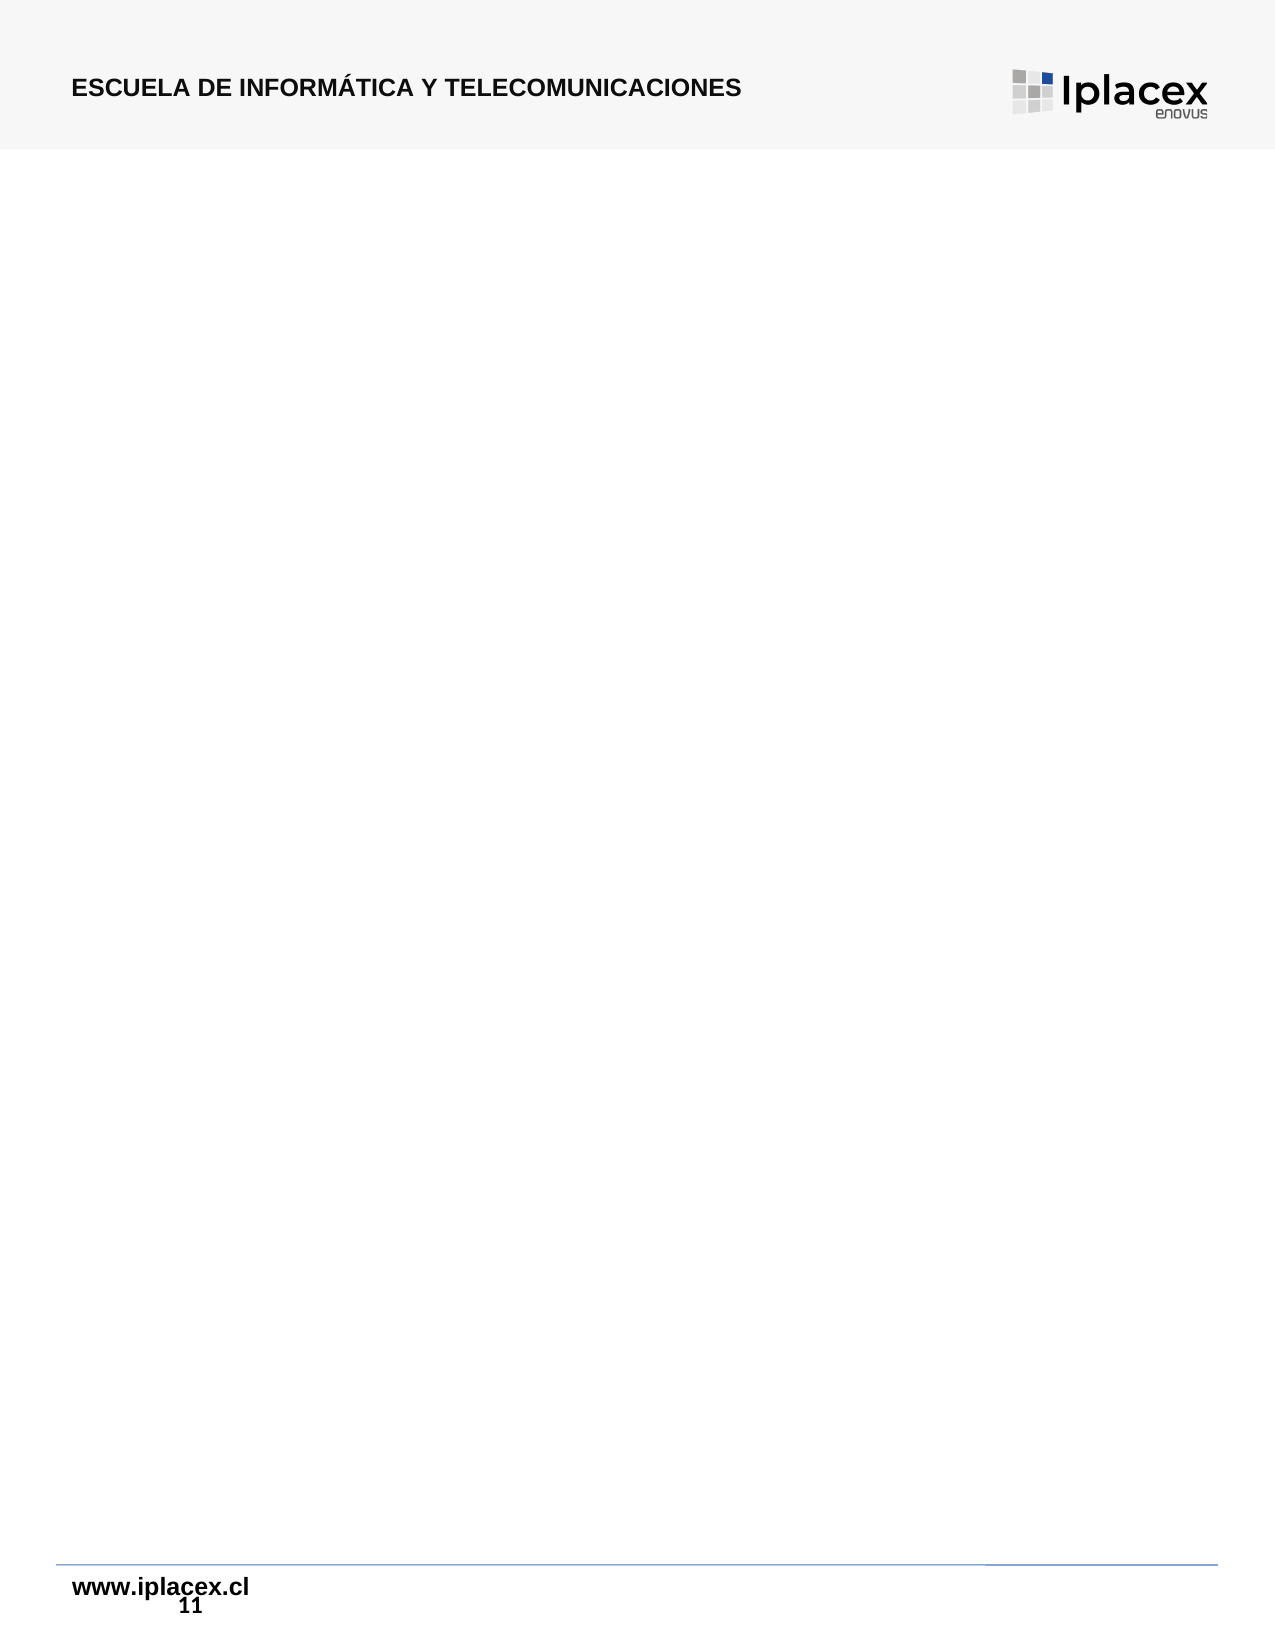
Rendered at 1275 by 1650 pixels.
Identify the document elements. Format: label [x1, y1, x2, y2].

picture [1012, 65, 1208, 124]
